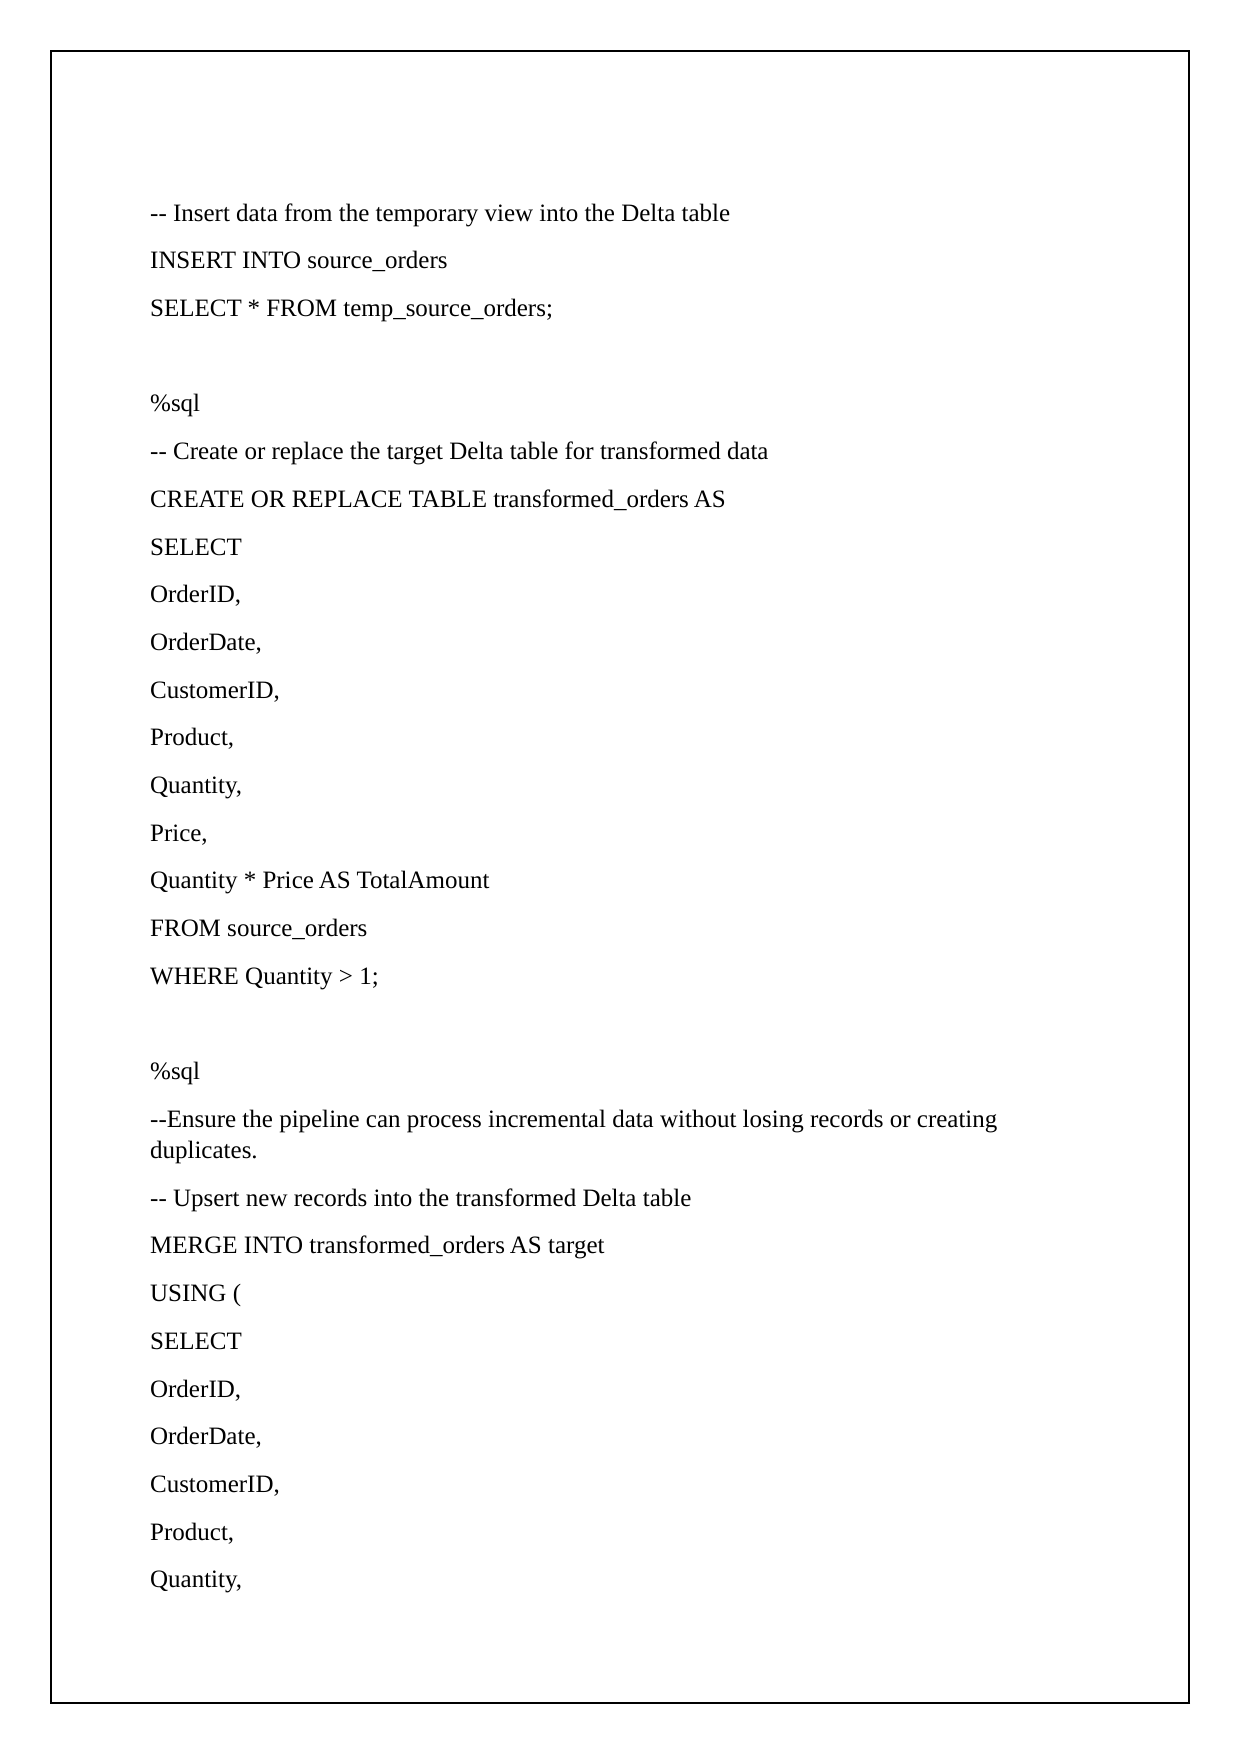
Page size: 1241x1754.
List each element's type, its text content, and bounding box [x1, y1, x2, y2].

text -- Upsert new records into the transformed Delta table [150, 1183, 1090, 1212]
text %sql [150, 388, 1090, 417]
text OrderID, [150, 1374, 1090, 1402]
text %sql [150, 1056, 1090, 1085]
text -- Create or replace the target Delta table for transformed data [150, 436, 1090, 465]
text INSERT INTO source_orders [150, 245, 1090, 274]
text -- Insert data from the temporary view into the Delta table [150, 198, 1090, 226]
text CREATE OR REPLACE TABLE transformed_orders AS [150, 484, 1090, 513]
text MERGE INTO transformed_orders AS target [150, 1231, 1090, 1259]
text FROM source_orders [150, 913, 1090, 942]
text Quantity, [150, 1564, 1090, 1593]
text OrderID, [150, 579, 1090, 608]
text SELECT [150, 1326, 1090, 1355]
text OrderDate, [150, 627, 1090, 656]
text --Ensure the pipeline can process incremental data without losing records or creating duplicates. [150, 1104, 1090, 1164]
text CustomerID, [150, 1469, 1090, 1498]
text SELECT * FROM temp_source_orders; [150, 293, 1090, 322]
text Quantity, [150, 770, 1090, 799]
text Product, [150, 1517, 1090, 1546]
text USING ( [150, 1278, 1090, 1307]
text Product, [150, 722, 1090, 751]
text OrderDate, [150, 1421, 1090, 1450]
text Quantity * Price AS TotalAmount [150, 866, 1090, 894]
text CustomerID, [150, 675, 1090, 703]
text SELECT [150, 532, 1090, 560]
text WHERE Quantity > 1; [150, 961, 1090, 990]
text Price, [150, 818, 1090, 847]
